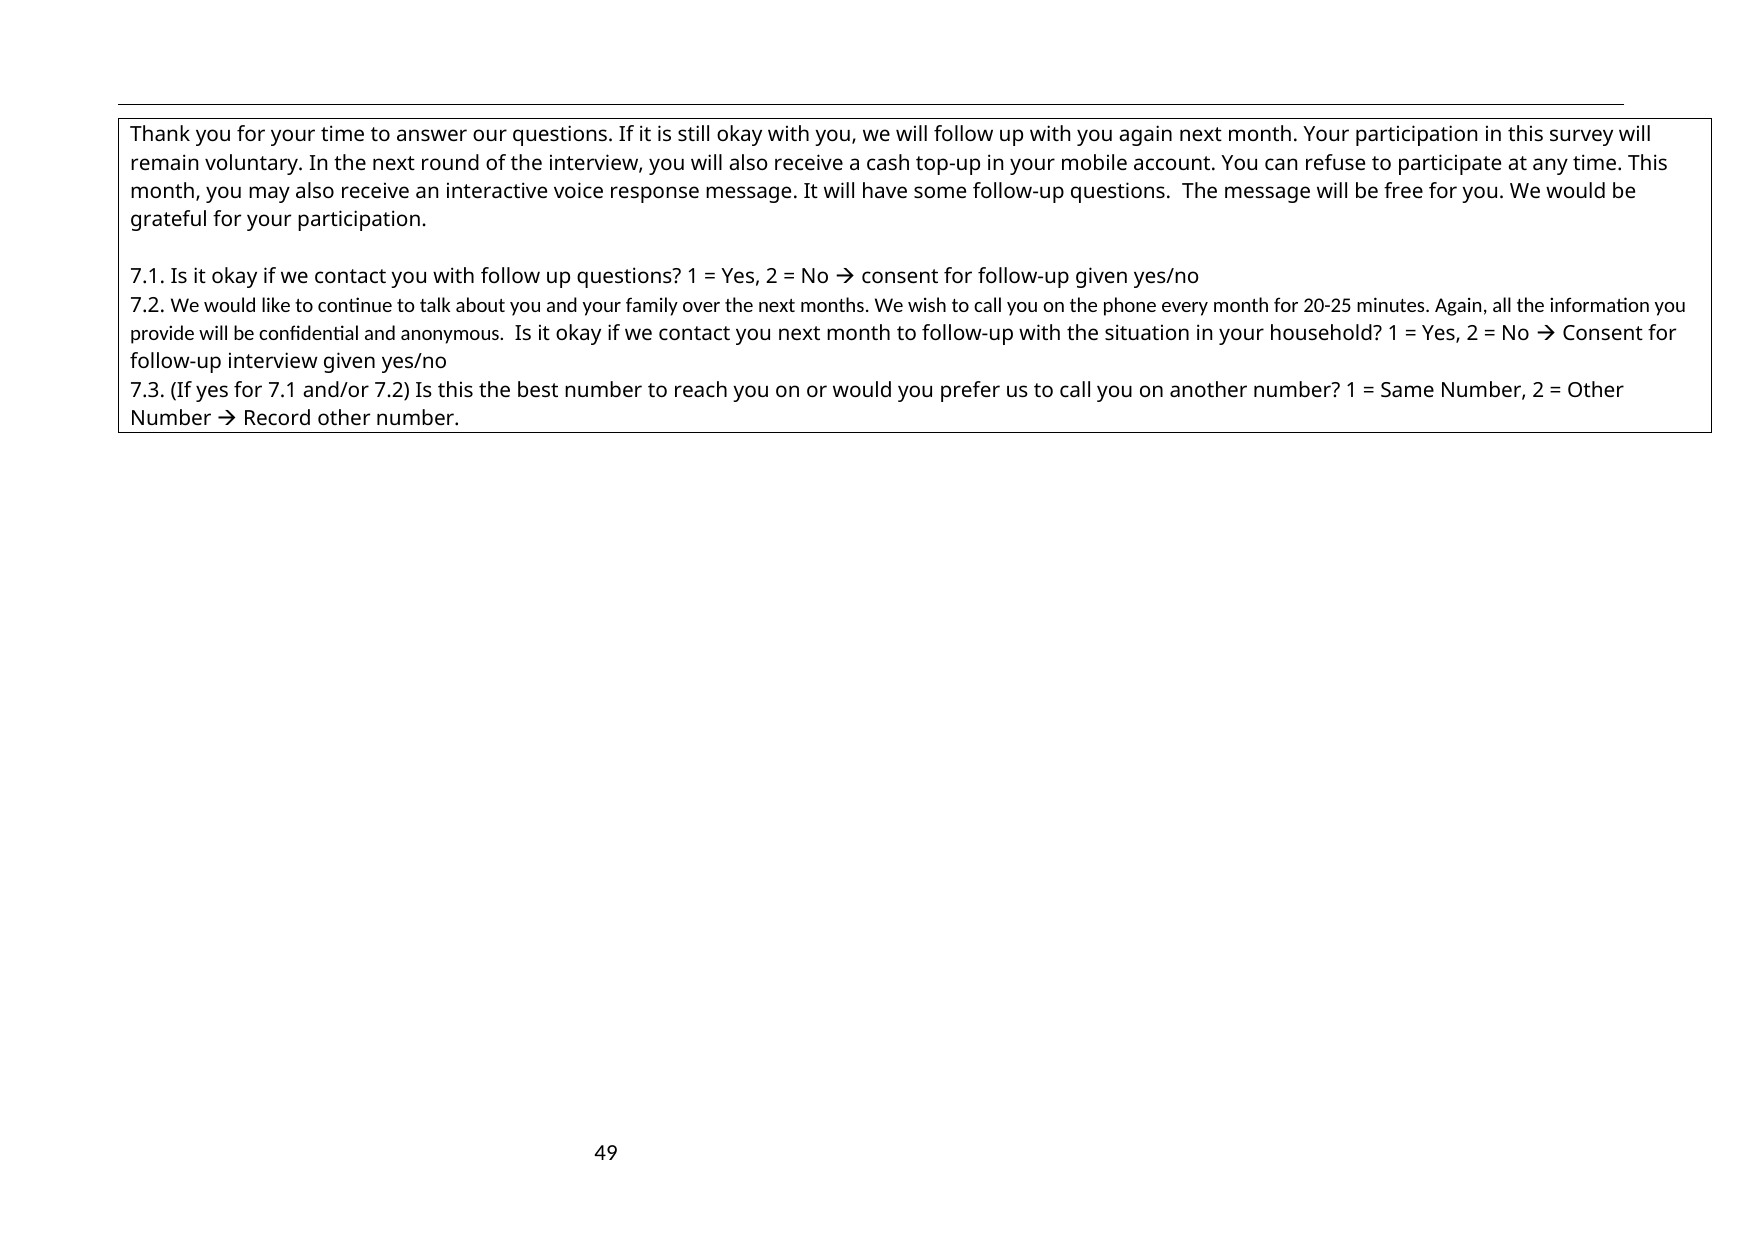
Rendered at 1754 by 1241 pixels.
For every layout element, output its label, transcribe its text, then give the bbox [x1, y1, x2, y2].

table_cell Thank you for your time to answer our questions. If it is still okay with you, we will follow up with you again next month. Your participation in this survey will remain voluntary. In the next round of the interview, you will also receive a cash top-up in your mobile account. You can refuse to participate at any time. This month, you may also receive an interactive voice response message. It will have some follow-up questions. The message will be free for you. We would be grateful for your participation. 7.1. Is it okay if we contact you with follow up questions? 1 = Yes, 2 = No consent for follow-up given yes/no 7.2. We would like to continue to talk about you and your family over the next months. We wish to call you on the phone every month for 20-25 minutes. Again, all the information you provide will be confidential and anonymous. Is it okay if we contact you next month to follow-up with the situation in your household? 1 = Yes, 2 = No Consent for follow-up interview given yes/no 7.3. (If yes for 7.1 and/or 7.2) Is this the best number to reach you on or would you prefer us to call you on another number? 1 = Same Number, 2 = Other Number Record other number. [119, 119, 1711, 432]
